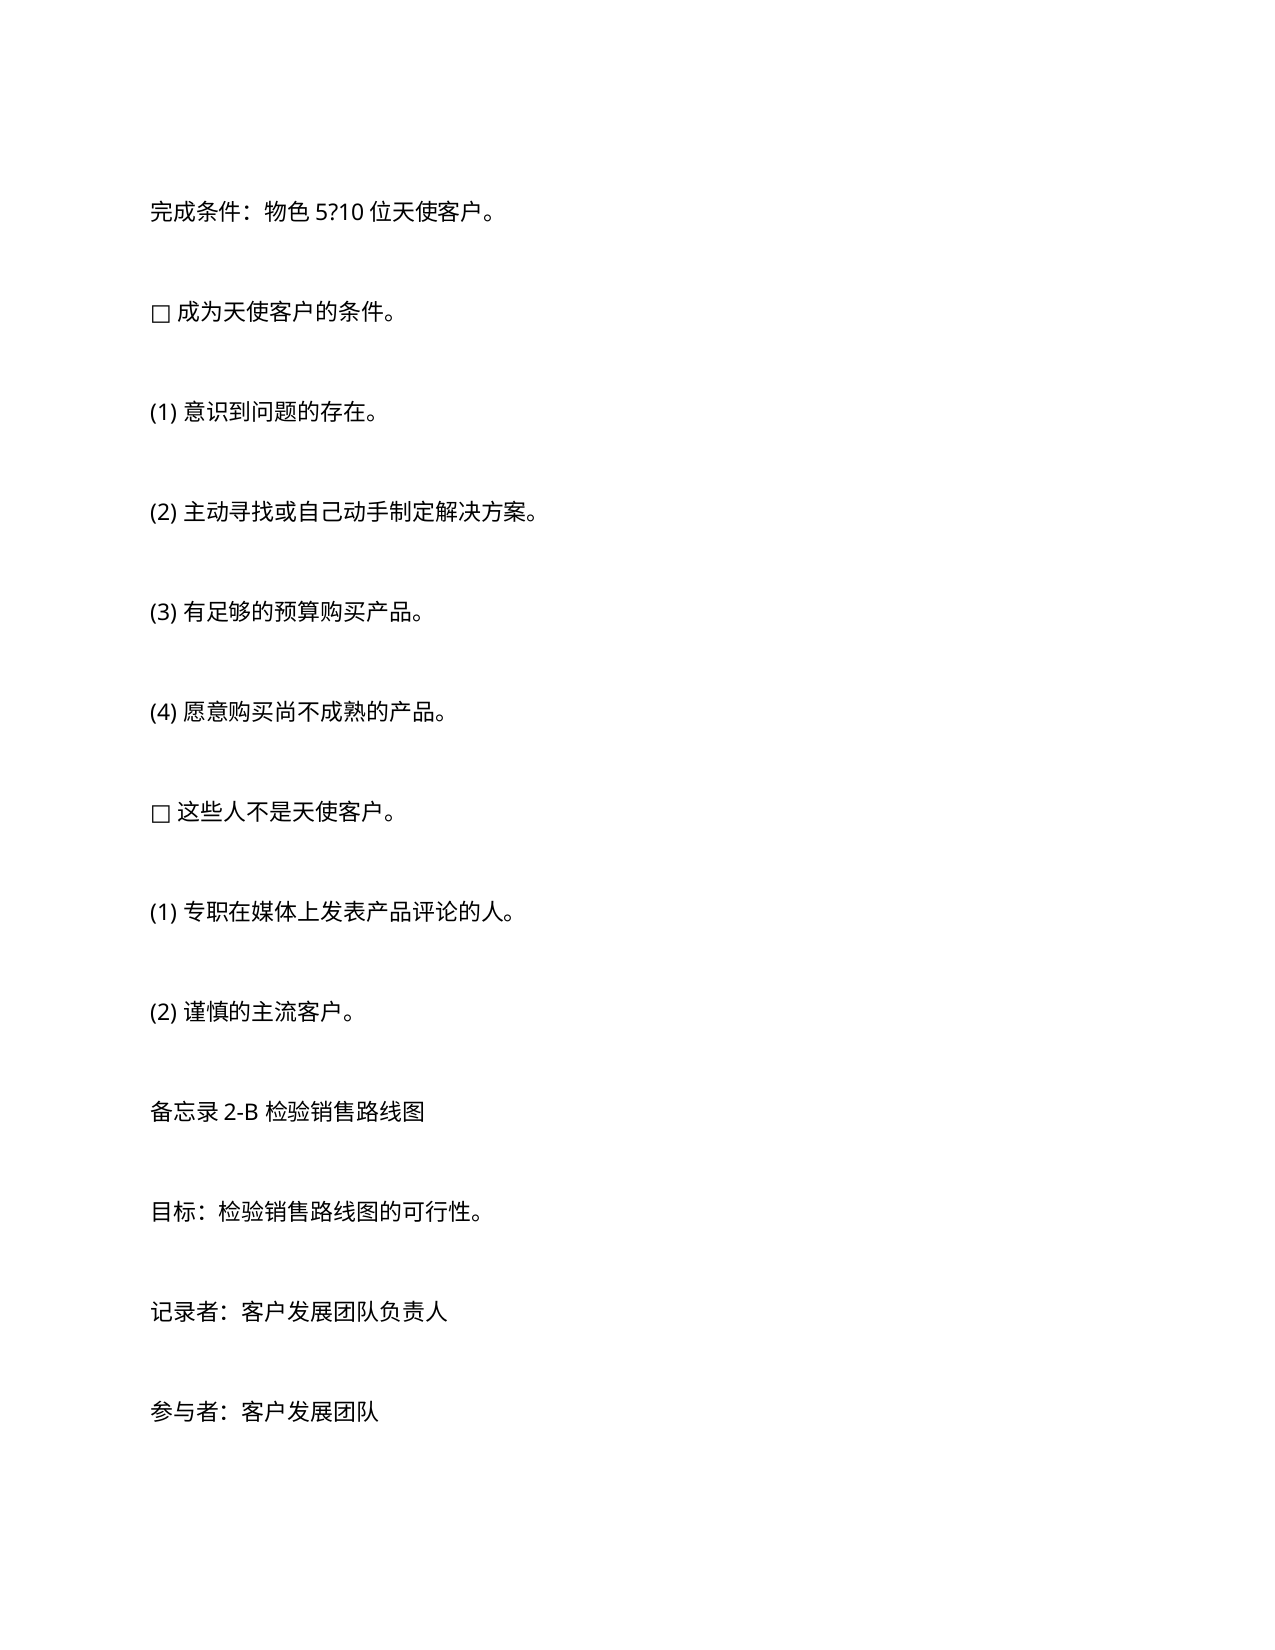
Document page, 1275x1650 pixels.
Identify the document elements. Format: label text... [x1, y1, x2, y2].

text (2) 谨慎的主流客户。 [150, 1000, 1125, 1025]
text □ 这些人不是天使客户。 [150, 800, 1125, 825]
text (1) 专职在媒体上发表产品评论的人。 [150, 900, 1125, 925]
text 完成条件：物色5?10位天使客户。 [150, 200, 1125, 225]
text 目标：检验销售路线图的可行性。 [150, 1200, 1125, 1225]
text 记录者：客户发展团队负责人 [150, 1300, 1125, 1325]
text (2) 主动寻找或自己动手制定解决方案。 [150, 500, 1125, 525]
text □ 成为天使客户的条件。 [150, 300, 1125, 325]
text (1) 意识到问题的存在。 [150, 400, 1125, 425]
text 备忘录2-B 检验销售路线图 [150, 1100, 1125, 1125]
text 参与者：客户发展团队 [150, 1400, 1125, 1425]
text (4) 愿意购买尚不成熟的产品。 [150, 700, 1125, 725]
text (3) 有足够的预算购买产品。 [150, 600, 1125, 625]
